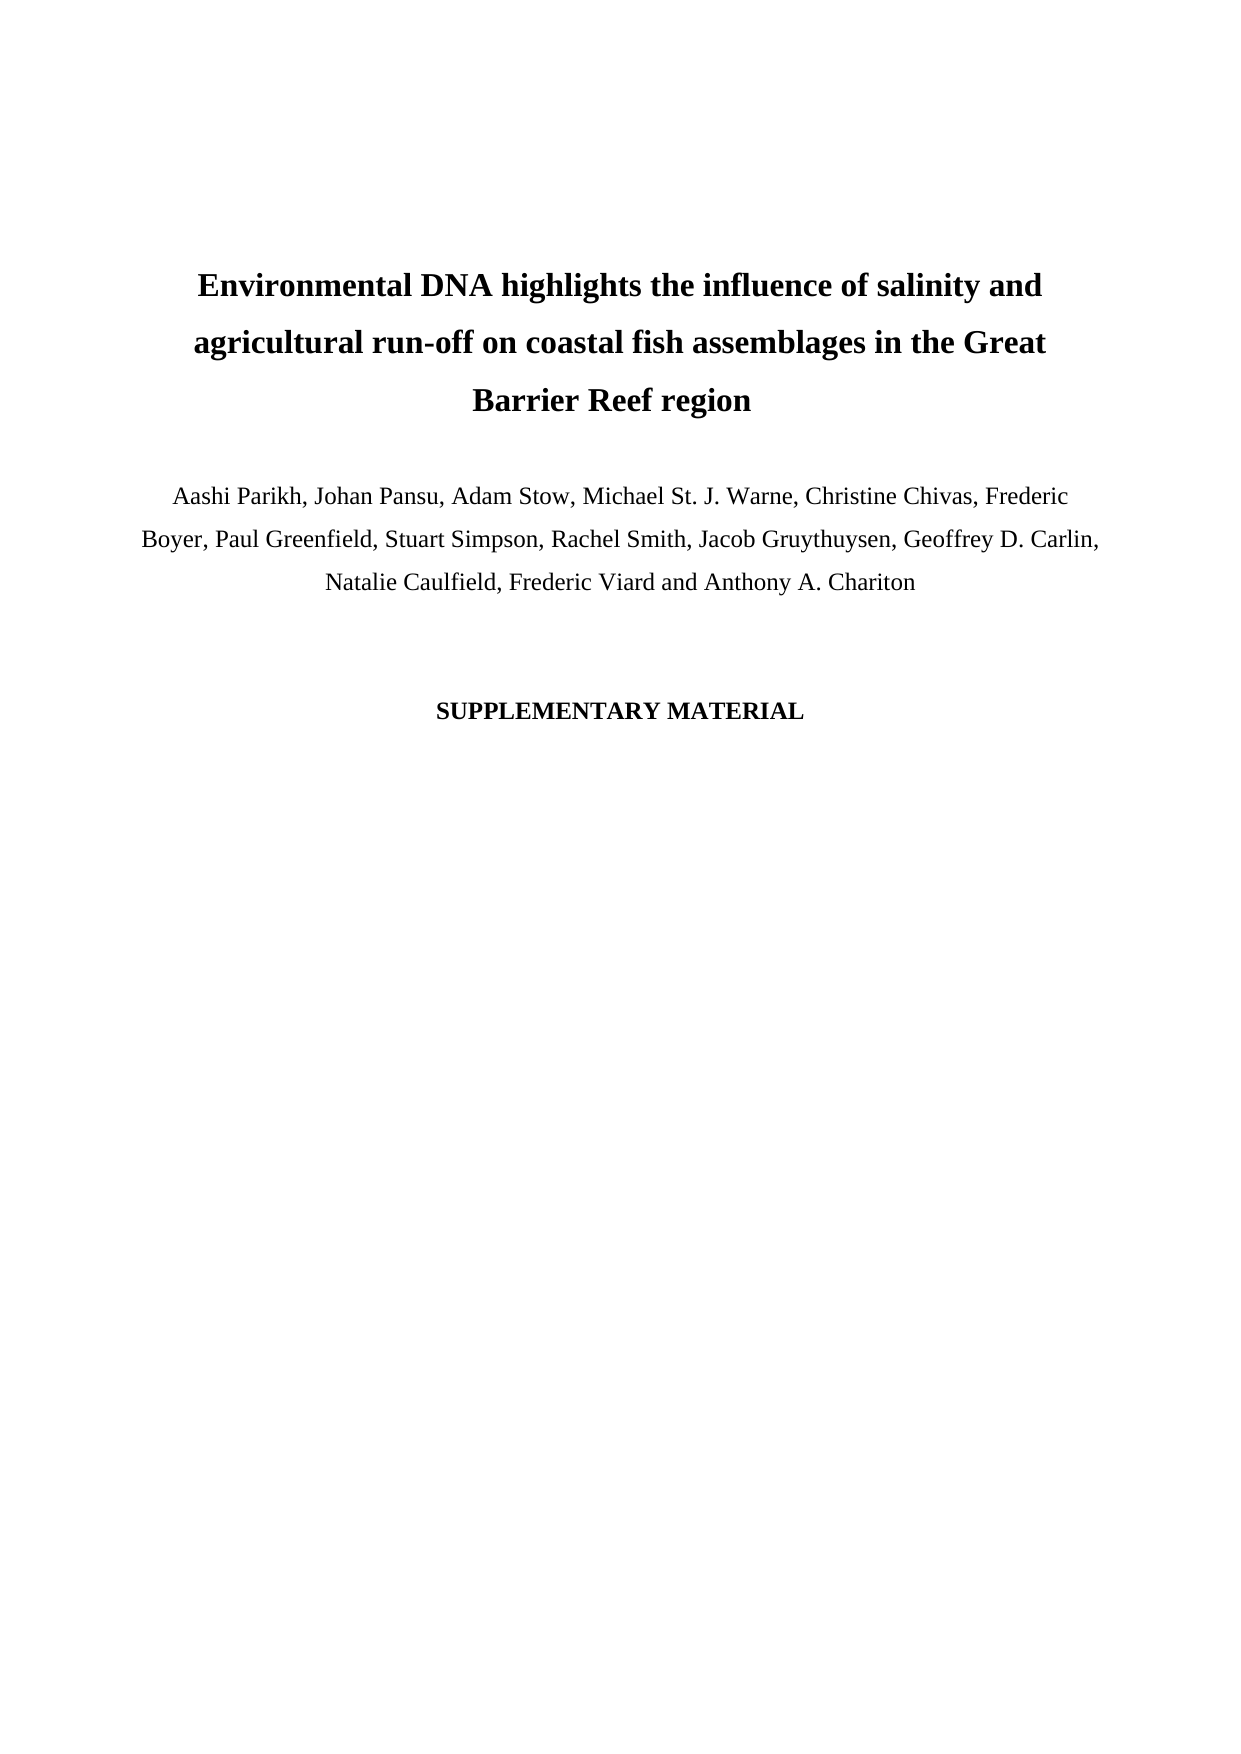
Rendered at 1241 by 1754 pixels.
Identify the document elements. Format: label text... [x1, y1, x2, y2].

text SUPPLEMENTARY MATERIAL [136, 696, 1104, 725]
text Aashi Parikh, Johan Pansu, Adam Stow, Michael St. J. Warne, Christine Chivas, Frederic Boyer, Paul Greenfield, Stuart Simpson, Rachel Smith, Jacob Gruythuysen, Geoffrey D. Carlin, Natalie Caulfield, Frederic Viard and Anthony A. Chariton [136, 481, 1104, 596]
text Environmental DNA highlights the influence of salinity and agricultural run-off on coastal fish assemblages in the Great Barrier Reef region [136, 265, 1104, 418]
